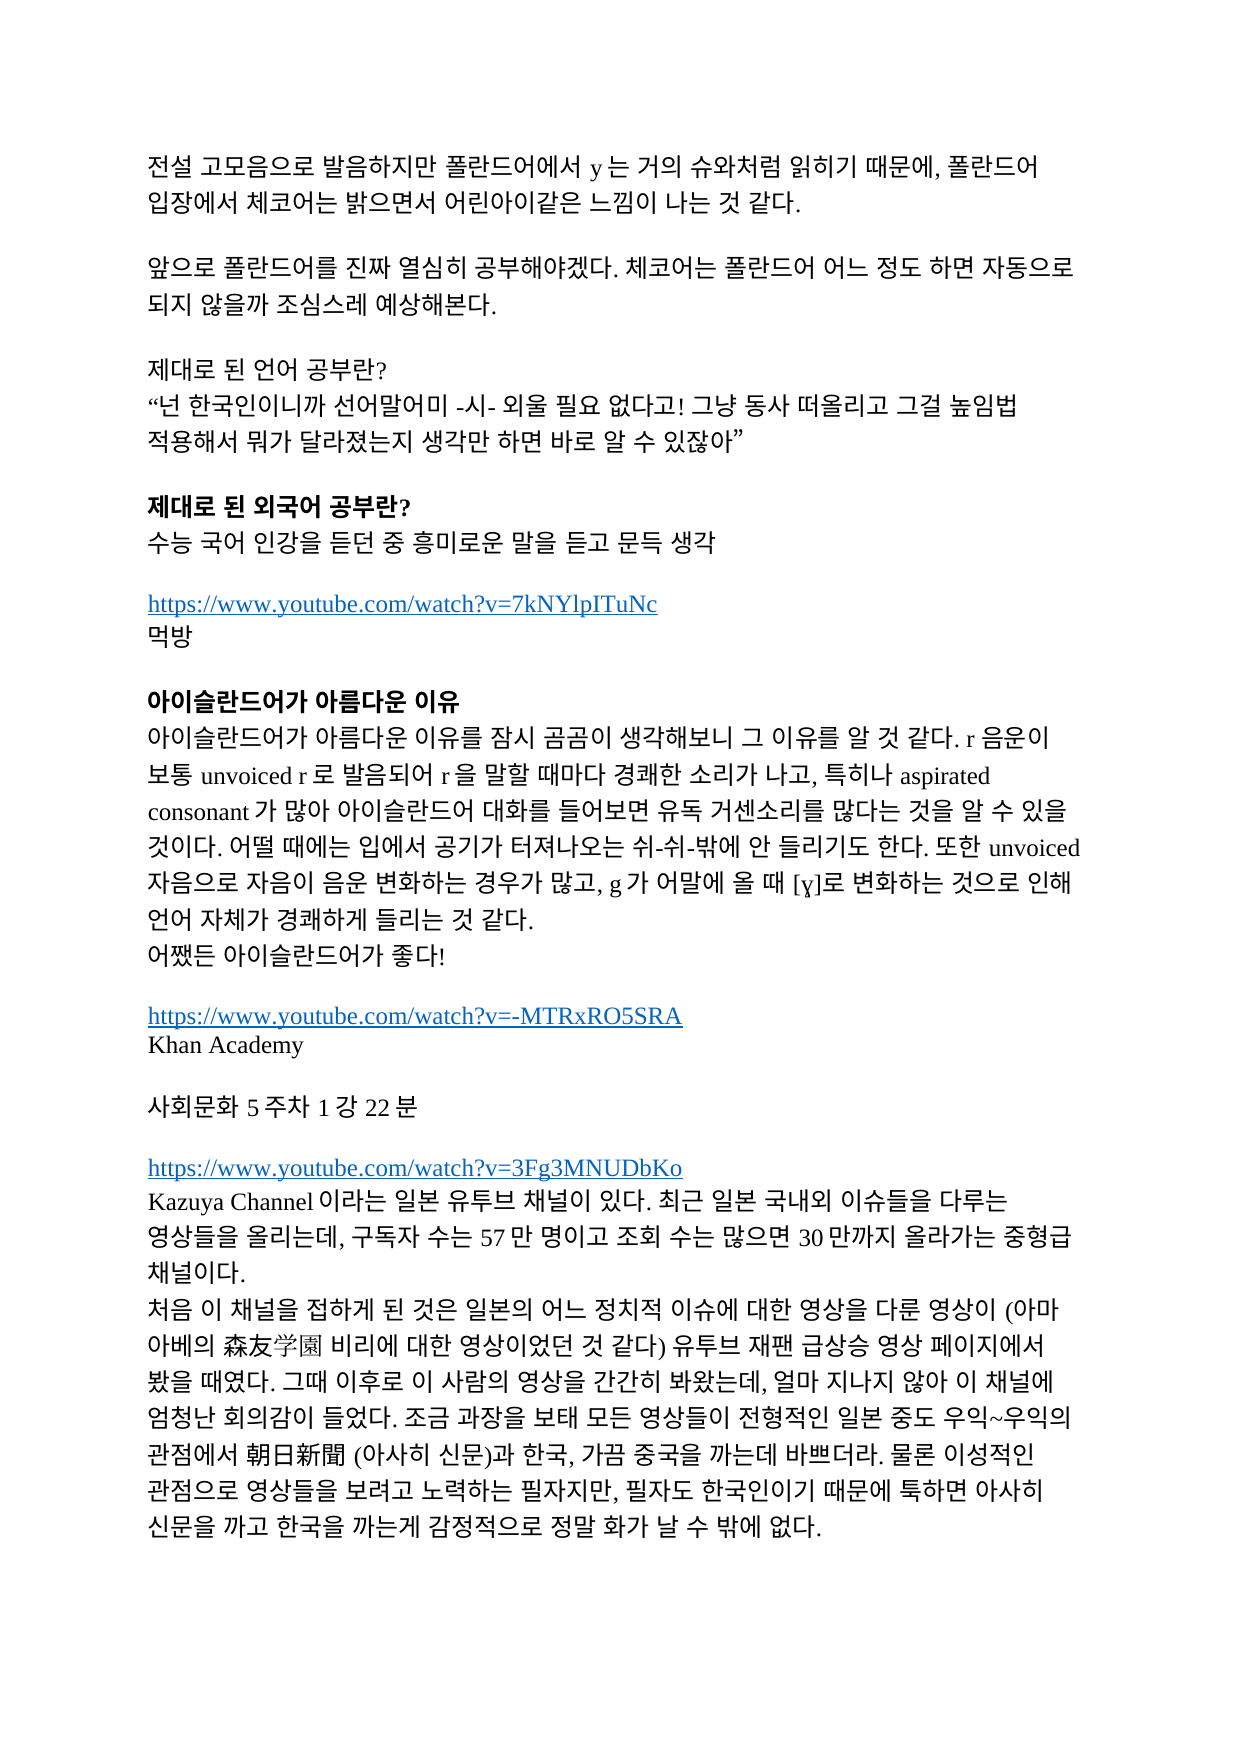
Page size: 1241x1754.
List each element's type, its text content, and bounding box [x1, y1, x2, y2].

text 제대로 된 외국어 공부란? [148, 488, 1093, 524]
text 앞으로 폴란드어를 진짜 열심히 공부해야겠다. 체코어는 폴란드어 어느 정도 하면 자동으로 되지 않을까 조심스레 예상해본다. [148, 249, 1093, 321]
text 아이슬란드어가 아름다운 이유를 잠시 곰곰이 생각해보니 그 이유를 알 것 같다. r 음운이 보통 unvoiced r로 발음되어 r을 말할 때마다 경쾌한 소리가 나고, 특히나 aspirated consonant가 많아 아이슬란드어 대화를 들어보면 유독 거센소리를 많다는 것을 알 수 있을 것이다. 어떨 때에는 입에서 공기가 터져나오는 쉬-쉬-밖에 안 들리기도 한다. 또한 unvoiced 자음으로 자음이 음운 변화하는 경우가 많고, g가 어말에 올 때 [ɣ]로 변화하는 것으로 인해 언어 자체가 경쾌하게 들리는 것 같다. [148, 719, 1093, 936]
text “넌 한국인이니까 선어말어미 -시- 외울 필요 없다고! 그냥 동사 떠올리고 그걸 높임법 적용해서 뭐가 달라졌는지 생각만 하면 바로 알 수 있잖아” [148, 386, 1093, 459]
text https://www.youtube.com/watch?v=3Fg3MNUDbKo [148, 1153, 1093, 1181]
text 어쨌든 아이슬란드어가 좋다! [148, 936, 1093, 973]
text https://www.youtube.com/watch?v=-MTRxRO5SRA [148, 1001, 1093, 1030]
text https://www.youtube.com/watch?v=7kNYlpITuNc [148, 589, 1093, 618]
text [148, 148, 1093, 220]
text 아이슬란드어가 아름다운 이유 [148, 683, 1093, 719]
text 먹방 [148, 618, 1093, 654]
text Kazuya Channel이라는 일본 유투브 채널이 있다. 최근 일본 국내외 이슈들을 다루는 영상들을 올리는데, 구독자 수는 57만 명이고 조회 수는 많으면 30만까지 올라가는 중형급 채널이다. [148, 1181, 1093, 1290]
text 사회문화 5주차 1강 22분 [148, 1088, 1093, 1124]
text Khan Academy [148, 1030, 1093, 1059]
text 처음 이 채널을 접하게 된 것은 일본의 어느 정치적 이슈에 대한 영상을 다룬 영상이 (아마 아베의 森友学園 비리에 대한 영상이었던 것 같다) 유투브 재팬 급상승 영상 페이지에서 봤을 때였다. 그때 이후로 이 사람의 영상을 간간히 봐왔는데, 얼마 지나지 않아 이 채널에 엄청난 회의감이 들었다. 조금 과장을 보태 모든 영상들이 전형적인 일본 중도 우익~우익의 관점에서 朝日新聞 (아사히 신문)과 한국, 가끔 중국을 까는데 바쁘더라. 물론 이성적인 관점으로 영상들을 보려고 노력하는 필자지만, 필자도 한국인이기 때문에 툭하면 아사히 신문을 까고 한국을 까는게 감정적으로 정말 화가 날 수 밖에 없다. [148, 1290, 1093, 1544]
text 제대로 된 언어 공부란? [148, 350, 1093, 386]
text 수능 국어 인강을 듣던 중 흥미로운 말을 듣고 문득 생각 [148, 524, 1093, 560]
